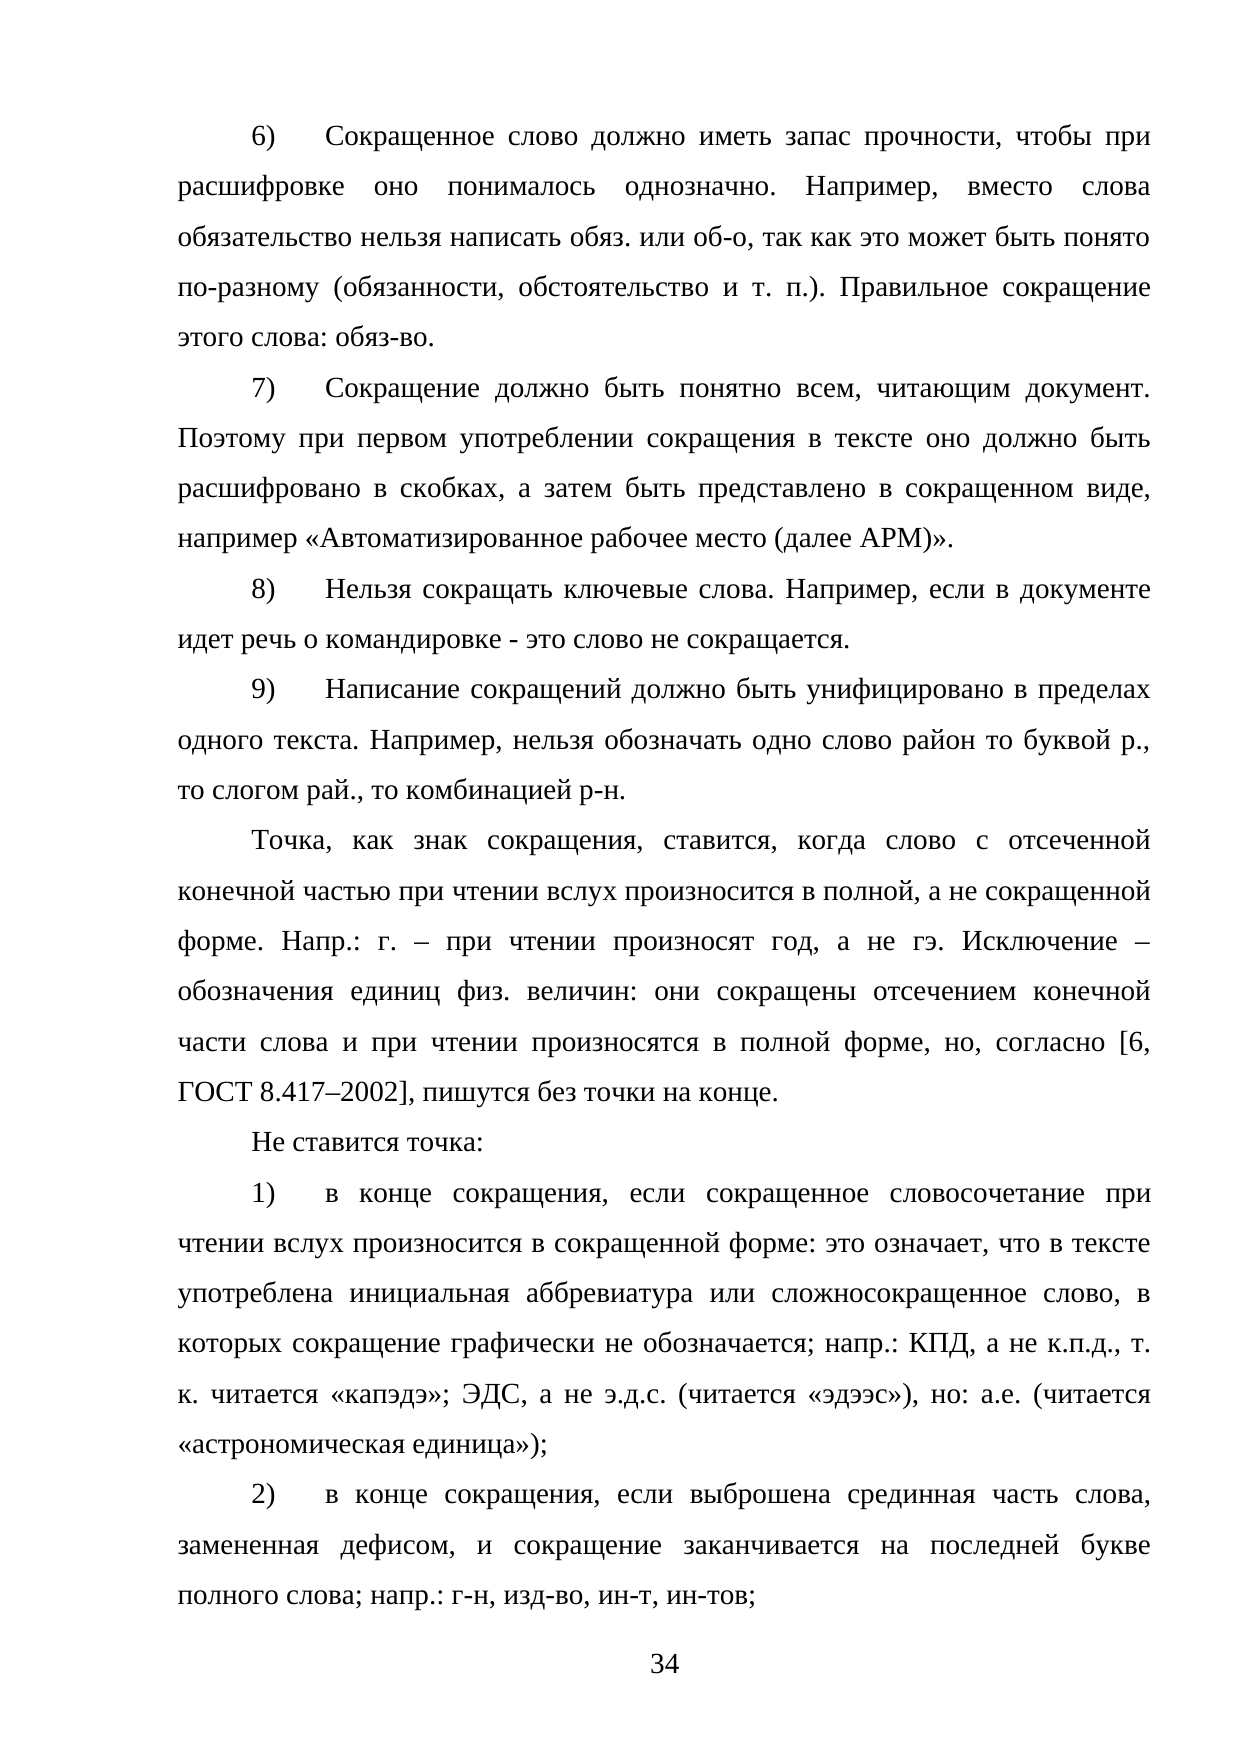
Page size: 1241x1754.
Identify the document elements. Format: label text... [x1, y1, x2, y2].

list в конце сокращения, если сокращенное словосочетание при чтении вслух произносится в сокращенной форме: это означает, что в тексте употреблена инициальная аббревиатура или сложносокращенное слово, в которых сокращение графически не обозначается; напр.: КПД, а не к.п.д., т. к. читается «капэдэ»; ЭДС, а не э.д.с. (читается «эдээс»), но: а.е. (читается «астрономическая единица»); [177, 1175, 1152, 1460]
list Нельзя сокращать ключевые слова. Например, если в документе идет речь о командировке - это слово не сокращается. [177, 571, 1152, 655]
list Сокращение должно быть понятно всем, читающим документ. Поэтому при первом употреблении сокращения в тексте оно должно быть расшифровано в скобках, а затем быть представлено в сокращенном виде, например «Автоматизированное рабочее место (далее АРМ)». [177, 370, 1152, 554]
text Не ставится точка: [177, 1124, 1152, 1158]
text Точка, как знак сокращения, ставится, когда слово с отсеченной конечной частью при чтении вслух произносится в полной, а не сокращенной форме. Напр.: г. – при чтении произносят год, а не гэ. Исключение – обозначения единиц физ. величин: они сокращены отсечением конечной части слова и при чтении произносятся в полной форме, но, согласно [6, ГОСТ 8.417–2002], пишутся без точки на конце. [177, 822, 1152, 1108]
list Сокращенное слово должно иметь запас прочности, чтобы при расшифровке оно понималось однозначно. Например, вместо слова обязательство нельзя написать обяз. или об-о, так как это может быть понято по-разному (обязанности, обстоятельство и т. п.). Правильное сокращение этого слова: обяз-во. [177, 118, 1152, 353]
list Написание сокращений должно быть унифицировано в пределах одного текста. Например, нельзя обозначать одно слово район то буквой р., то слогом рай., то комбинацией р-н. [177, 672, 1152, 806]
list в конце сокращения, если выброшена срединная часть слова, замененная дефисом, и сокращение заканчивается на последней букве полного слова; напр.: г-н, изд-во, ин-т, ин-тов; [177, 1477, 1152, 1611]
